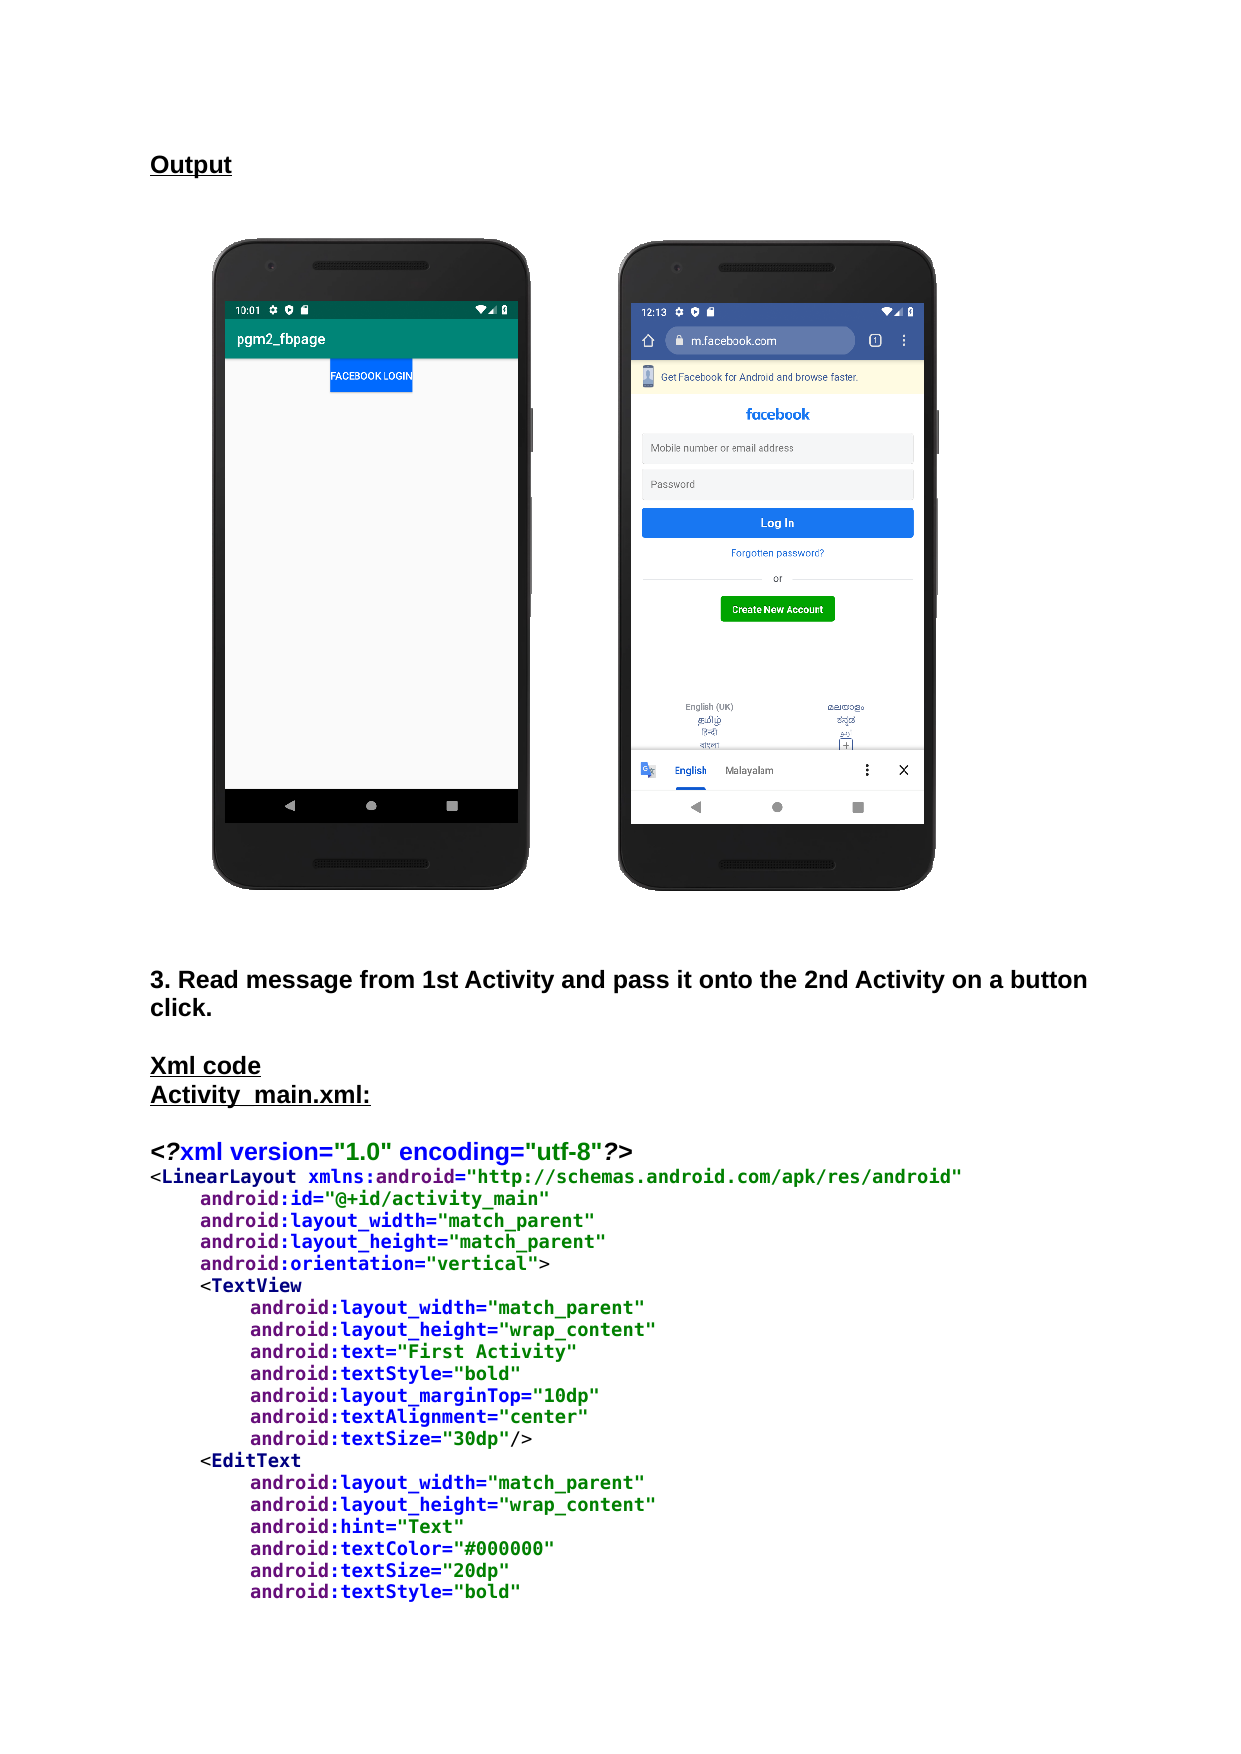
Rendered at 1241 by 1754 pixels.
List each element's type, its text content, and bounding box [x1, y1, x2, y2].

text android:textStyle="bold" [150, 1581, 1090, 1603]
text android:layout_height="wrap_content" [150, 1319, 1090, 1341]
picture [185, 238, 555, 900]
text 3. Read message from 1st Activity and pass it onto the 2nd Activity on a button click. [150, 964, 1090, 1022]
text android:textSize="20dp" [150, 1559, 1090, 1581]
text android:textStyle="bold" [150, 1363, 1090, 1384]
text <TextView [150, 1275, 1090, 1297]
text android:textAlignment="center" [150, 1406, 1090, 1428]
text android:textSize="30dp"/> [150, 1428, 1090, 1450]
text Xml code [150, 1051, 1090, 1079]
text android:orientation="vertical"> [150, 1253, 1090, 1275]
text android:layout_height="wrap_content" [150, 1494, 1090, 1516]
text android:layout_marginTop="10dp" [150, 1384, 1090, 1406]
text Output [150, 150, 1090, 179]
text android:textColor="#000000" [150, 1538, 1090, 1559]
text android:hint="Text" [150, 1516, 1090, 1538]
text android:layout_height="match_parent" [150, 1231, 1090, 1253]
text android:layout_width="match_parent" [150, 1209, 1090, 1231]
text <LinearLayout xmlns:android="http://schemas.android.com/apk/res/android" [150, 1166, 1090, 1188]
text android:layout_width="match_parent" [150, 1472, 1090, 1494]
text android:layout_width="match_parent" [150, 1297, 1090, 1319]
text Activity_main.xml: [150, 1079, 1090, 1108]
picture [591, 240, 961, 901]
text <?xml version="1.0" encoding="utf-8"?> [150, 1137, 1090, 1166]
text android:text="First Activity" [150, 1341, 1090, 1363]
text android:id="@+id/activity_main" [150, 1188, 1090, 1209]
text <EditText [150, 1450, 1090, 1472]
